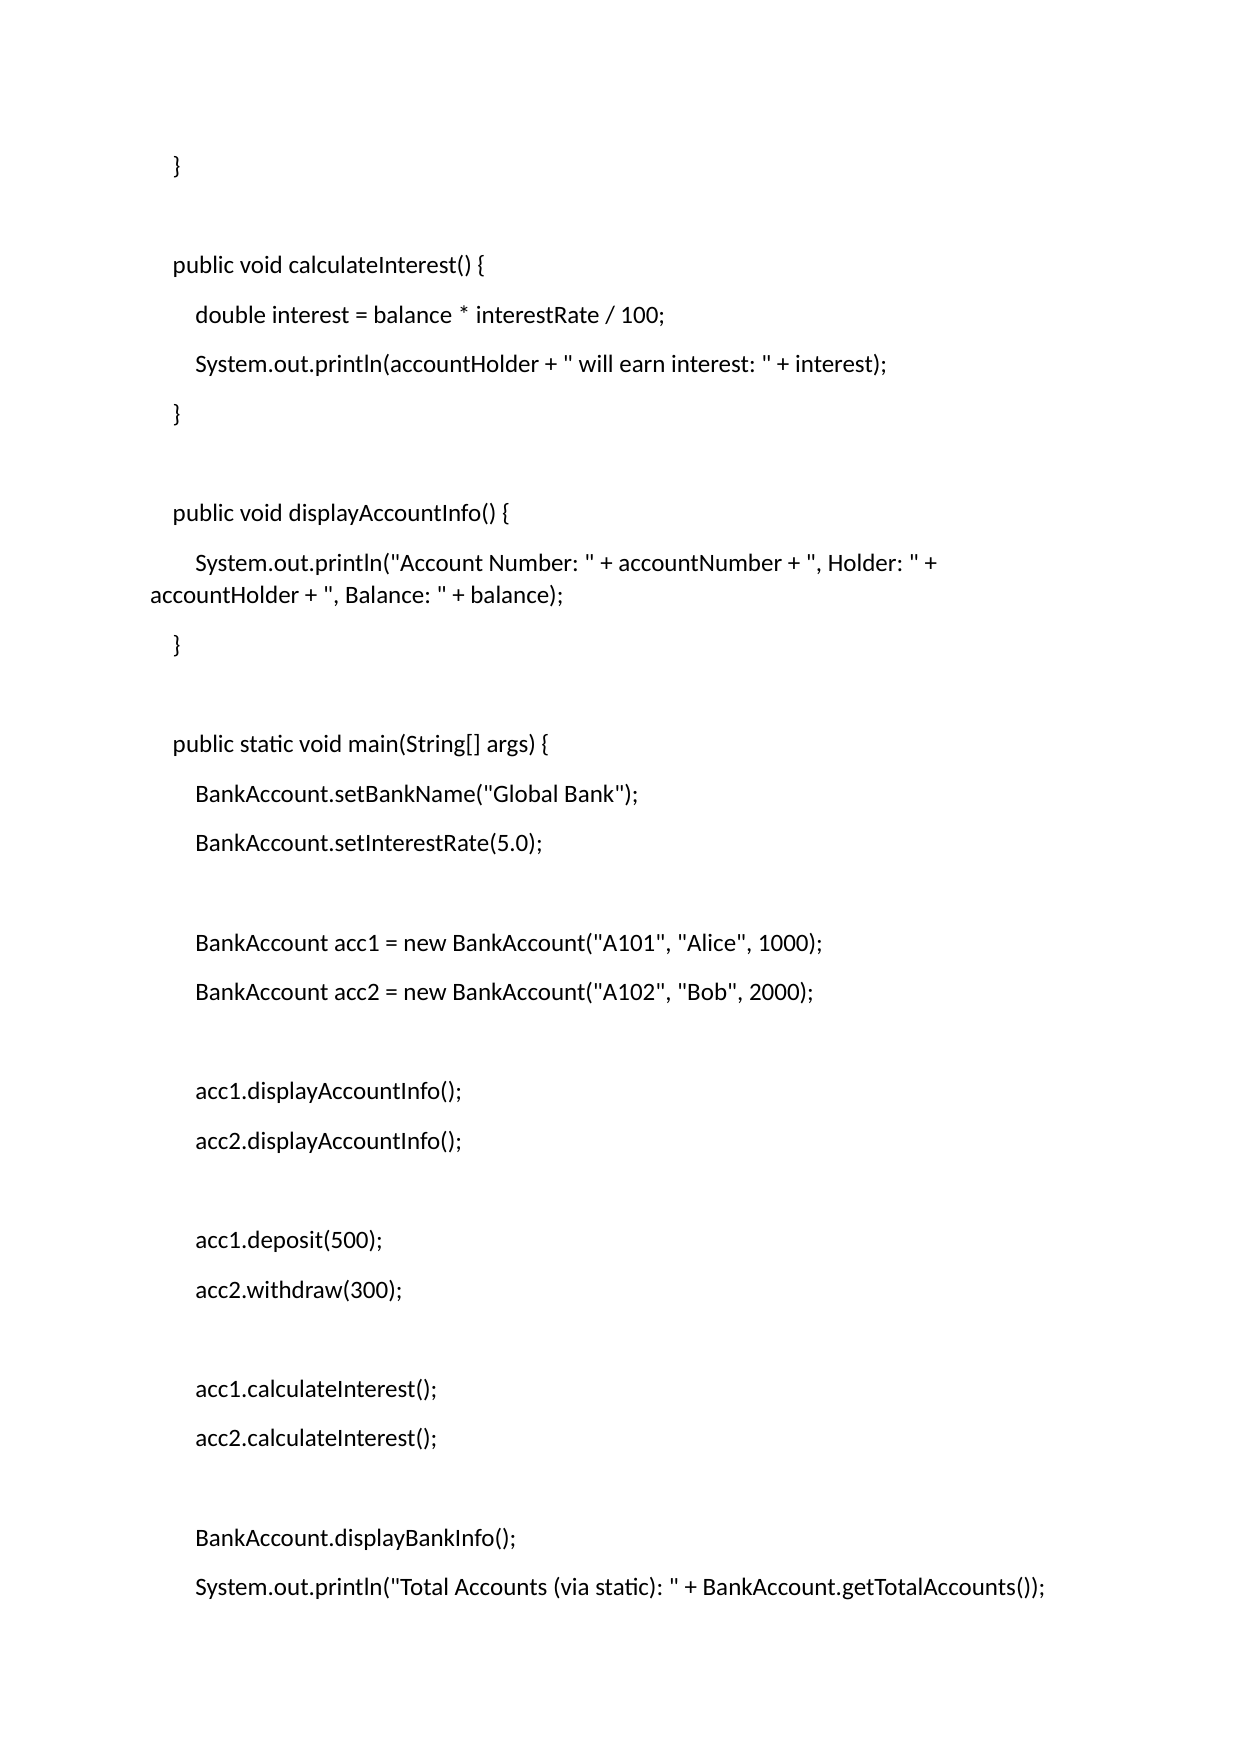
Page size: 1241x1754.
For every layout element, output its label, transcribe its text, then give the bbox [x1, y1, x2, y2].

text BankAccount acc1 = new BankAccount("A101", "Alice", 1000); [150, 927, 1090, 957]
text System.out.println(accountHolder + " will earn interest: " + interest); [150, 348, 1090, 379]
text acc2.withdraw(300); [150, 1274, 1090, 1304]
text acc1.calculateInterest(); [150, 1373, 1090, 1403]
text public void calculateInterest() { [150, 249, 1090, 280]
text System.out.println("Account Number: " + accountNumber + ", Holder: " + accountHolder + ", Balance: " + balance); [150, 547, 1090, 610]
text double interest = balance * interestRate / 100; [150, 299, 1090, 329]
text public void displayAccountInfo() { [150, 497, 1090, 528]
text public static void main(String[] args) { [150, 728, 1090, 759]
text BankAccount.displayBankInfo(); [150, 1522, 1090, 1552]
text acc2.calculateInterest(); [150, 1422, 1090, 1453]
text acc2.displayAccountInfo(); [150, 1125, 1090, 1156]
text } [150, 398, 1090, 428]
text } [150, 150, 1090, 181]
text acc1.displayAccountInfo(); [150, 1075, 1090, 1106]
text BankAccount.setBankName("Global Bank"); [150, 778, 1090, 808]
text acc1.deposit(500); [150, 1224, 1090, 1255]
text BankAccount acc2 = new BankAccount("A102", "Bob", 2000); [150, 976, 1090, 1007]
text } [150, 629, 1090, 660]
text System.out.println("Total Accounts (via static): " + BankAccount.getTotalAccounts()); [150, 1571, 1090, 1602]
text BankAccount.setInterestRate(5.0); [150, 827, 1090, 858]
